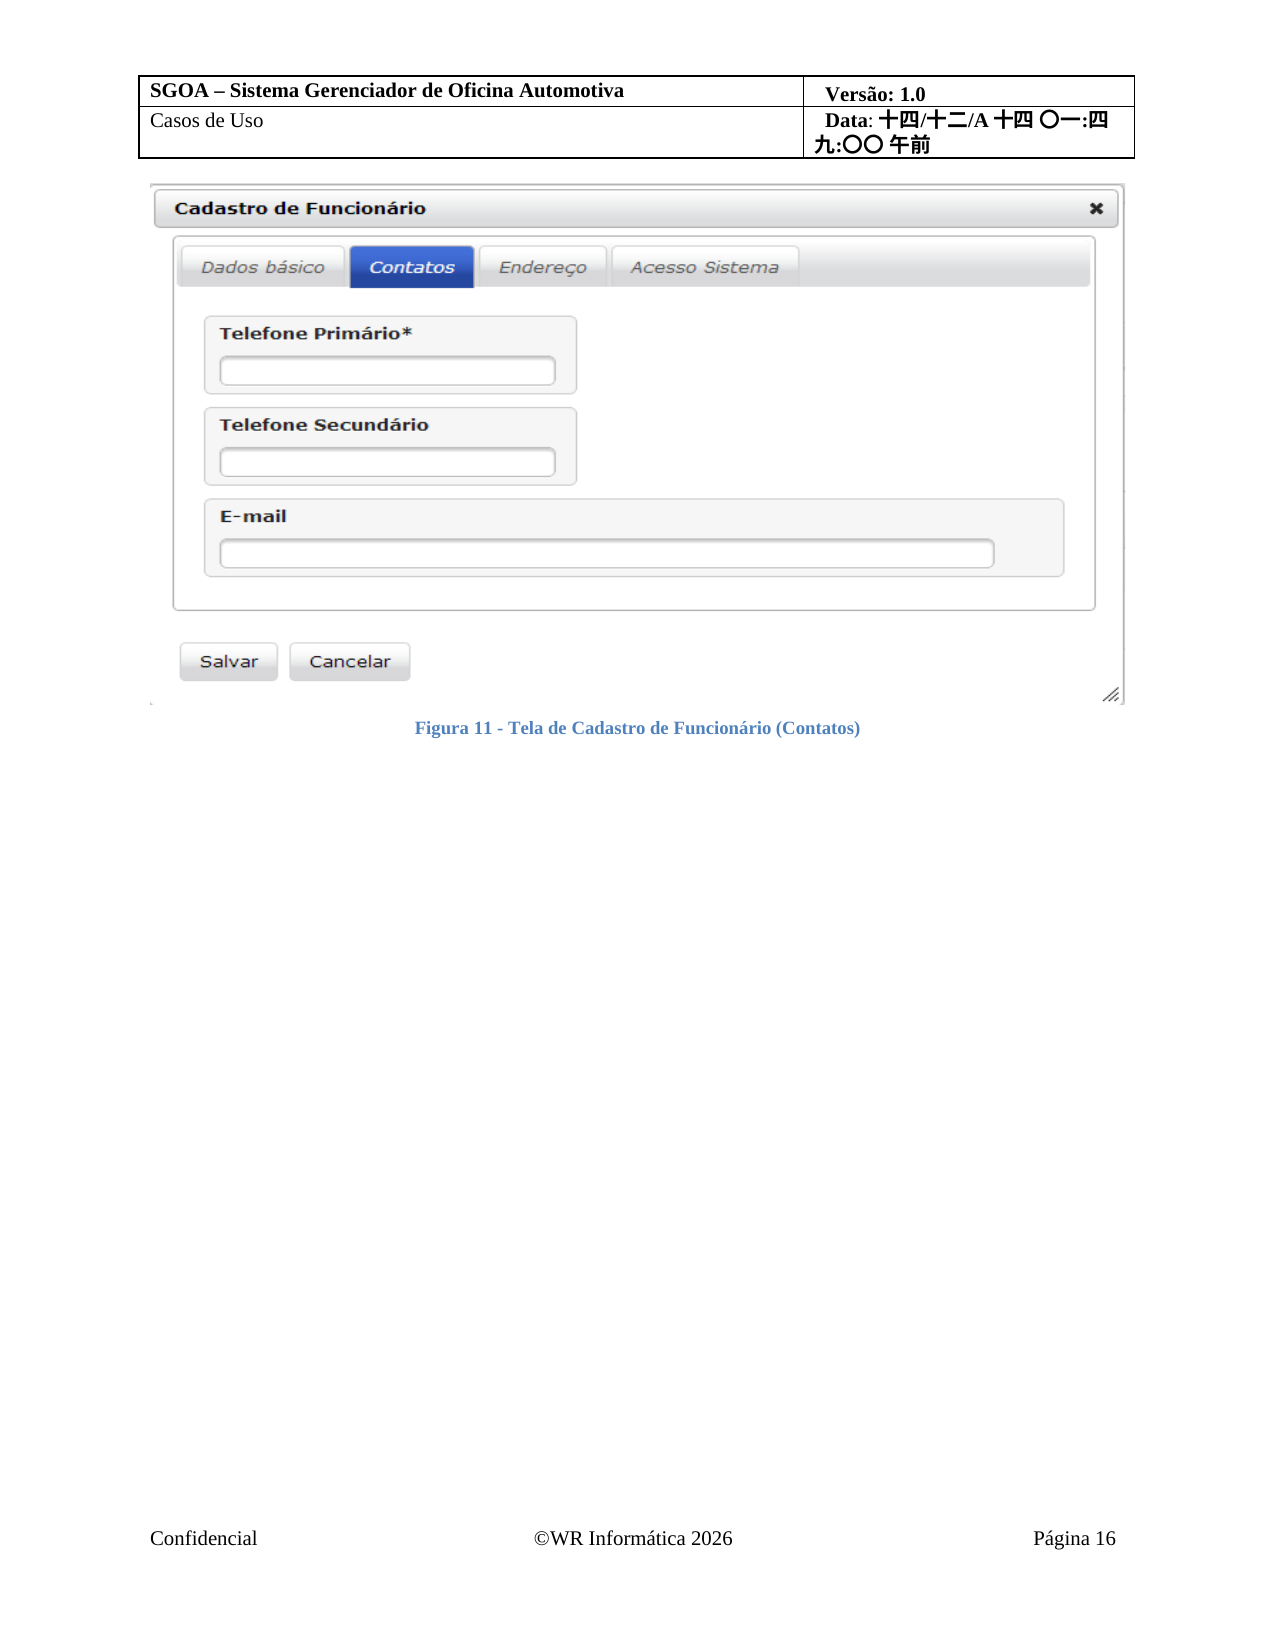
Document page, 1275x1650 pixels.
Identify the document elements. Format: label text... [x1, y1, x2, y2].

picture [150, 183, 1125, 705]
